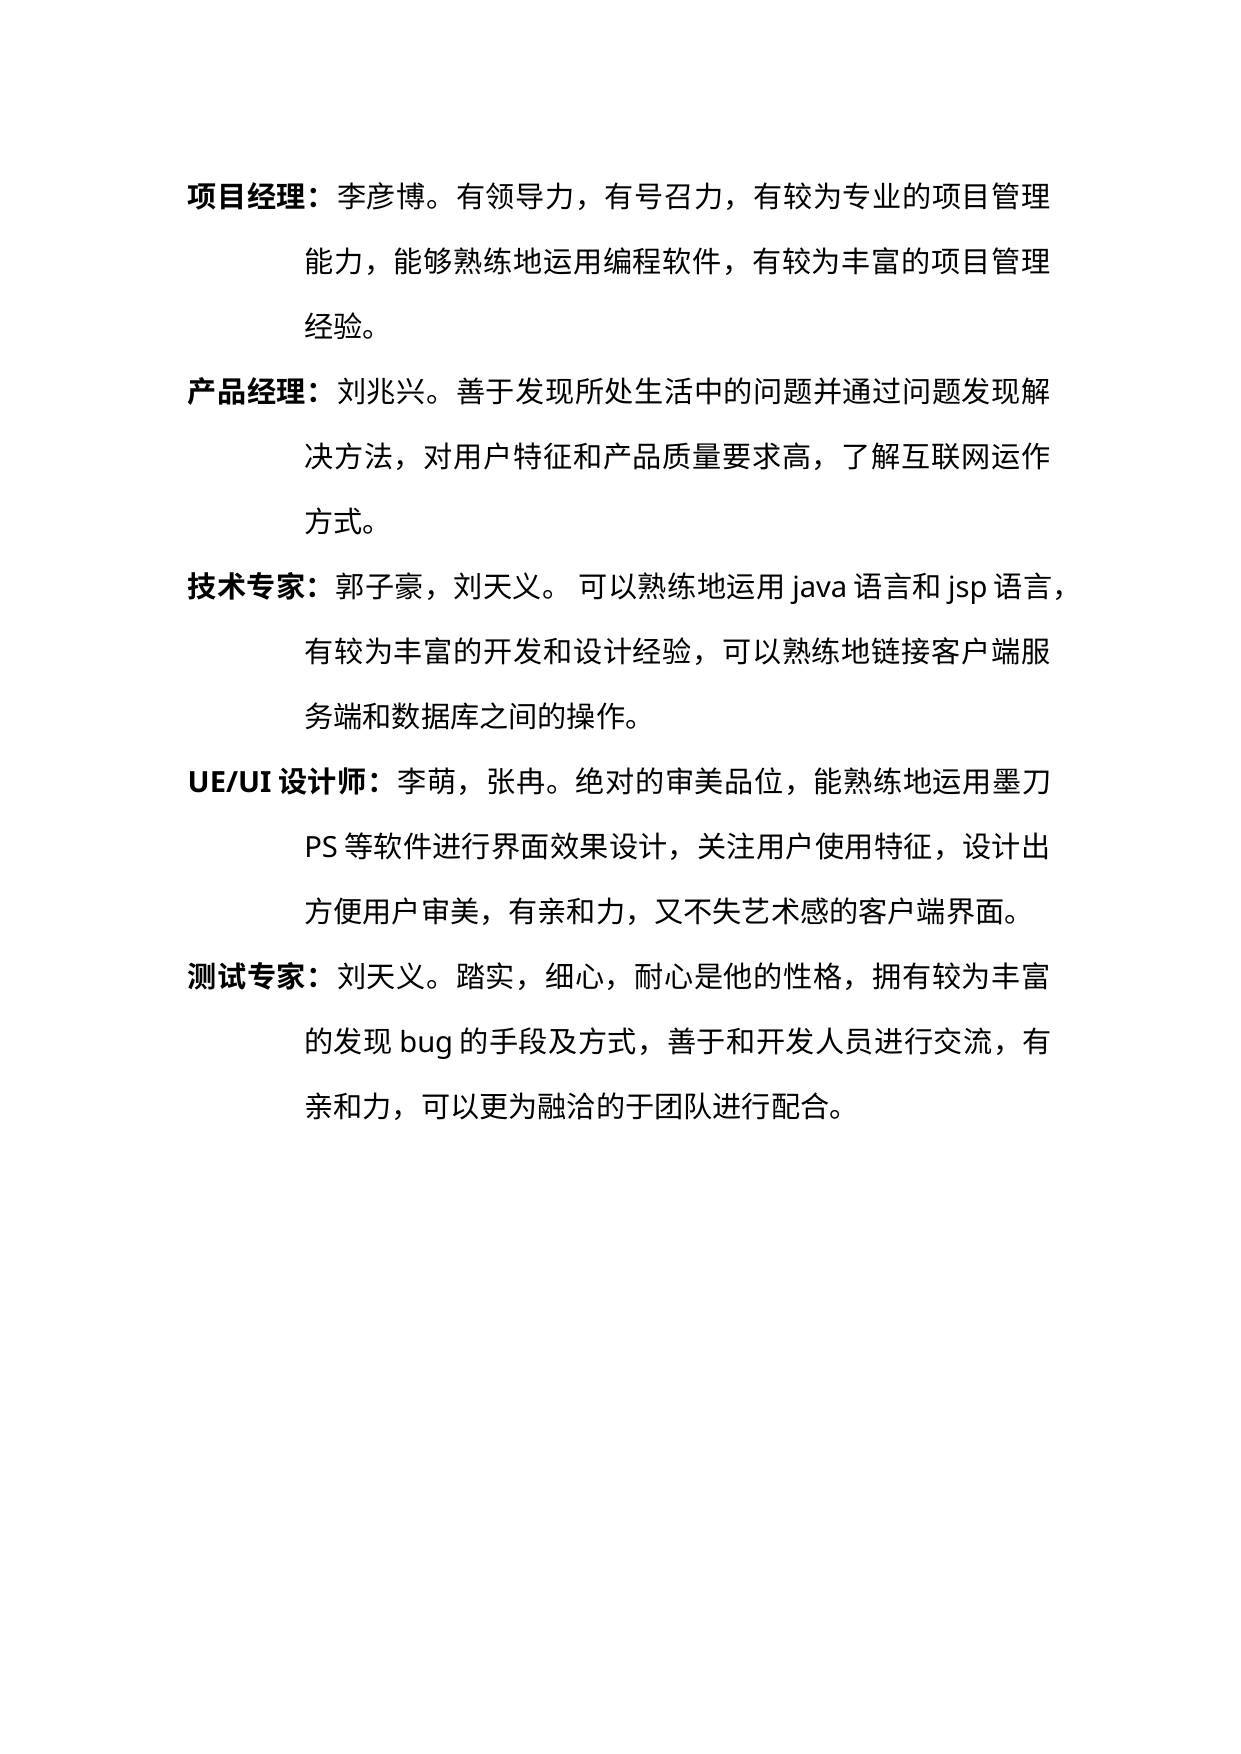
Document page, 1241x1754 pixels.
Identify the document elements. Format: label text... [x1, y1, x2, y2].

text UE/UI设计师：李萌，张冉。绝对的审美品位，能熟练地运用墨刀PS等软件进行界面效果设计，关注用户使用特征，设计出方便用户审美，有亲和力，又不失艺术感的客户端界面。 [187, 747, 1053, 942]
text 测试专家：刘天义。踏实，细心，耐心是他的性格，拥有较为丰富的发现bug的手段及方式，善于和开发人员进行交流，有亲和力，可以更为融洽的于团队进行配合。 [187, 942, 1053, 1137]
text 产品经理：刘兆兴。善于发现所处生活中的问题并通过问题发现解决方法，对用户特征和产品质量要求高，了解互联网运作方式。 [187, 357, 1053, 552]
text 技术专家：郭子豪，刘天义。 可以熟练地运用java语言和jsp语言，有较为丰富的开发和设计经验，可以熟练地链接客户端服务端和数据库之间的操作。 [187, 552, 1053, 747]
text 项目经理：李彦博。有领导力，有号召力，有较为专业的项目管理能力，能够熟练地运用编程软件，有较为丰富的项目管理经验。 [187, 162, 1053, 357]
